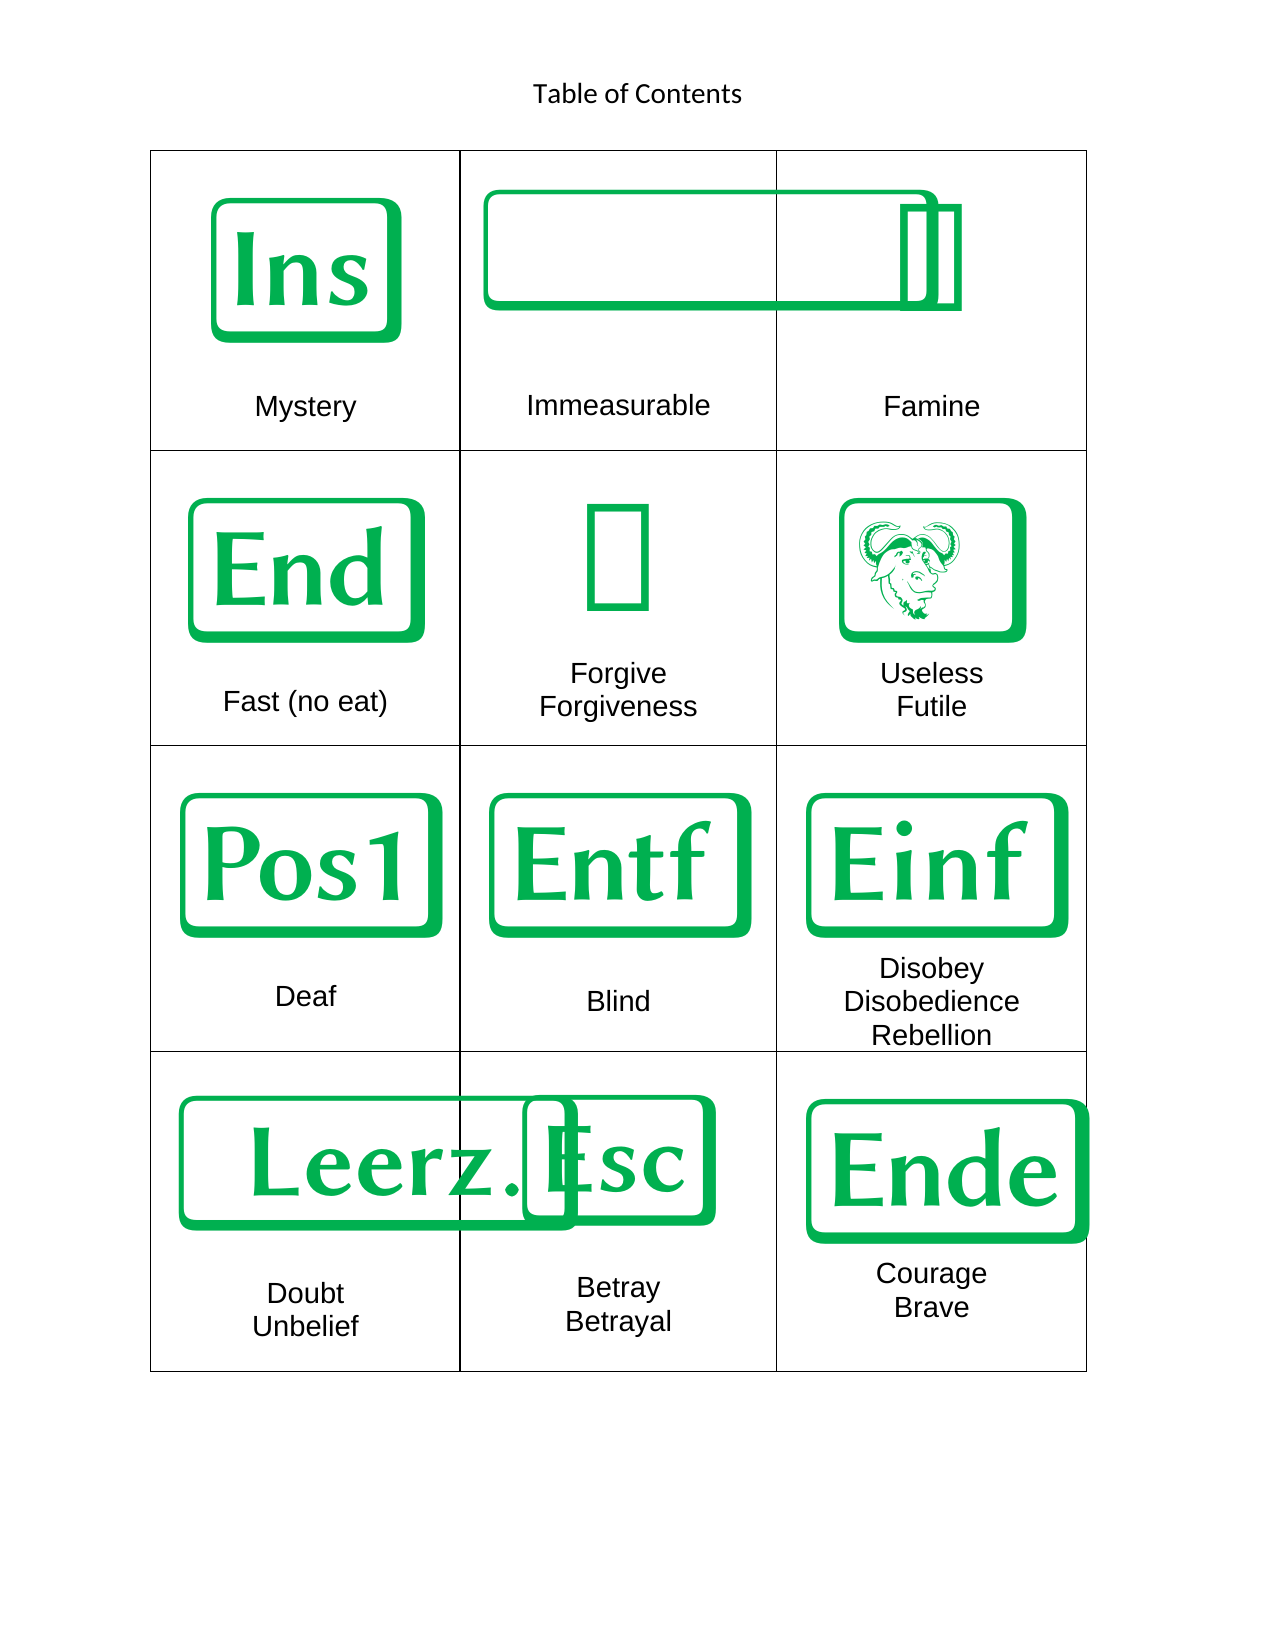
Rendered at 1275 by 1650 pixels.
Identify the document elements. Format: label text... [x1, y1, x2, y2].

table_cell  Doubt Unbelief [151, 1052, 459, 1371]
table_cell  Fast (no eat) [151, 451, 459, 745]
table_cell  Useless Futile [777, 451, 1086, 745]
table_header  Mystery [151, 151, 459, 450]
table_cell  Forgive Forgiveness [461, 451, 776, 745]
table_header  Immeasurable [461, 151, 776, 450]
table_cell  Betray Betrayal [461, 1052, 776, 1371]
table_header  Famine [777, 151, 1086, 450]
table_cell  Disobey Disobedience Rebellion [777, 746, 1086, 1051]
table_cell  Blind [461, 746, 776, 1051]
table_cell  Courage Brave [777, 1052, 1086, 1371]
table_cell  Deaf [151, 746, 459, 1051]
